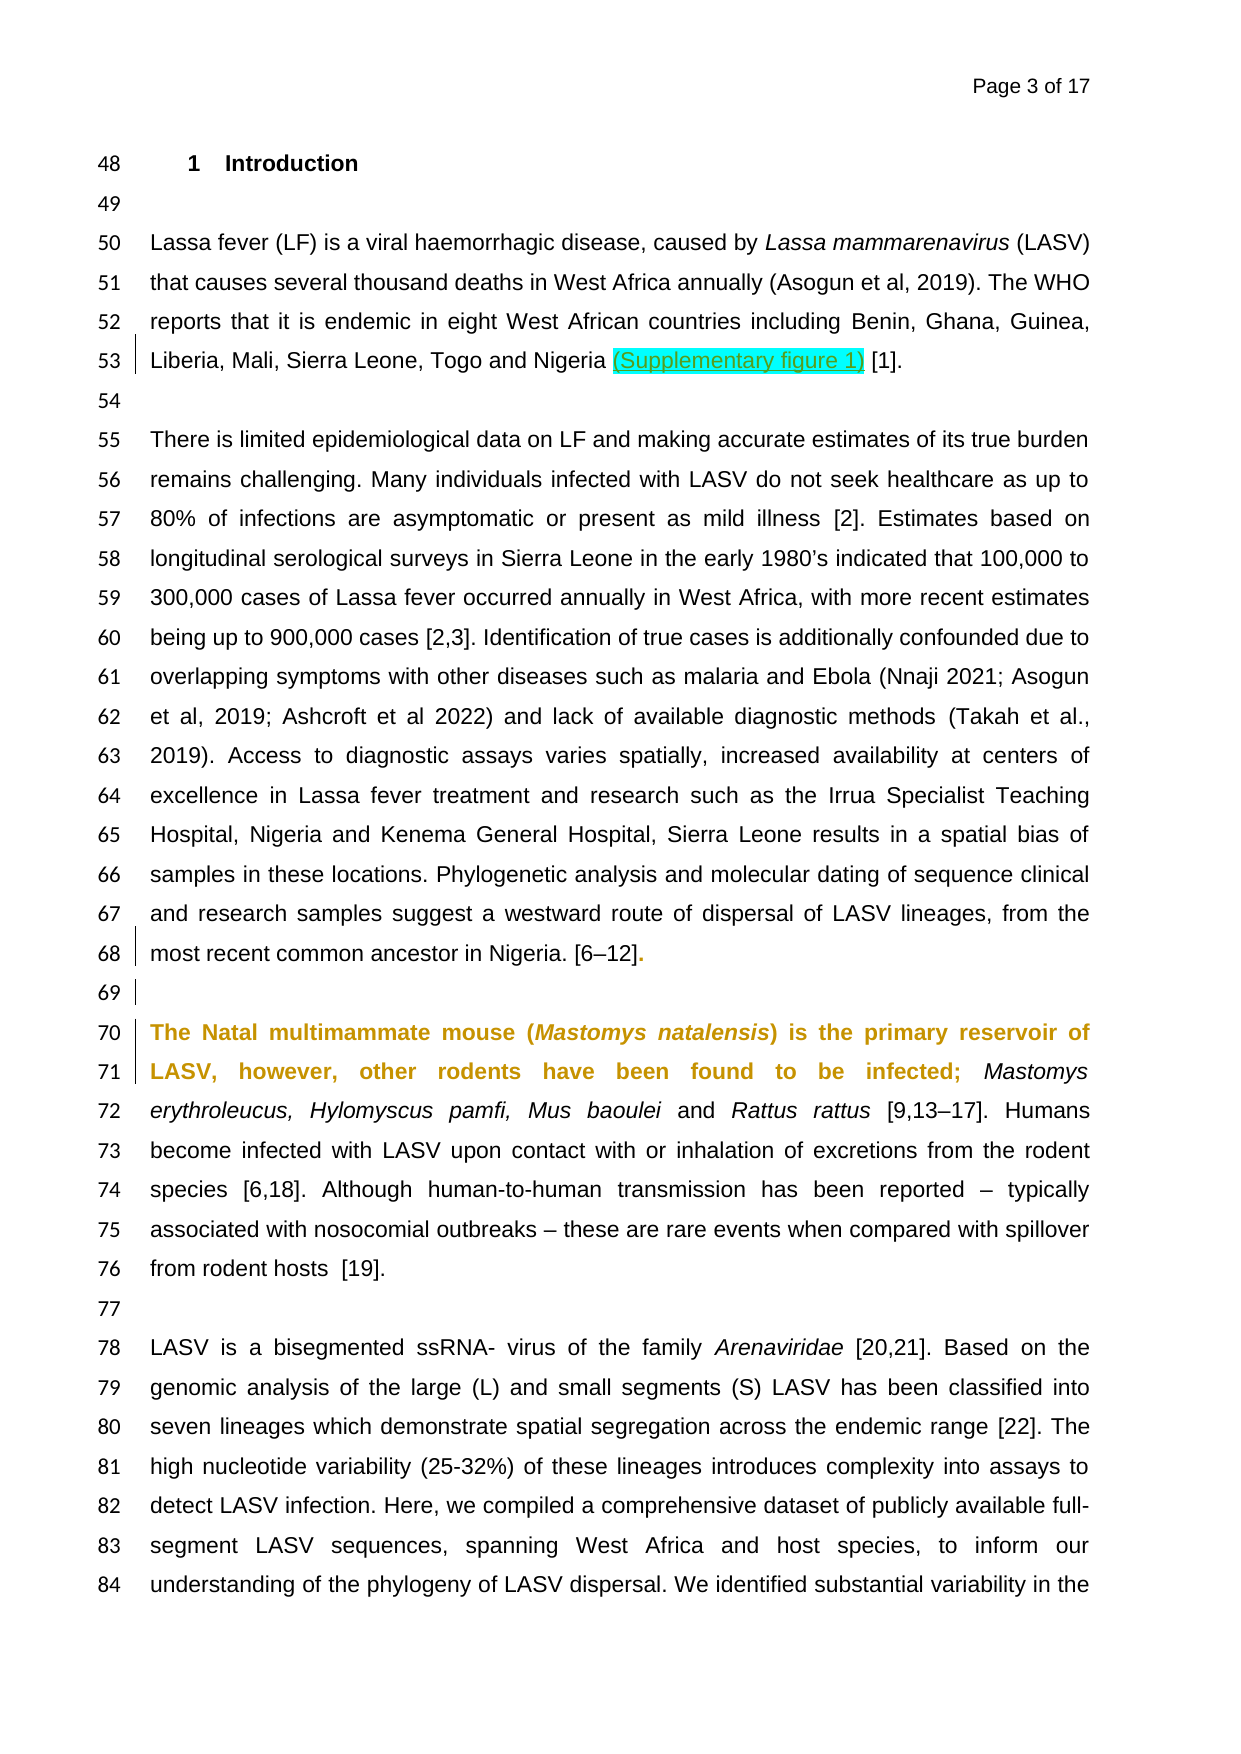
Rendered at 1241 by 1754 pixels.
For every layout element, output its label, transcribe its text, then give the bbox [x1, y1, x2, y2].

text Lassa fever (LF) is a viral haemorrhagic disease, caused by Lassa mammarenavirus (LASV) that causes several thousand deaths in West Africa annually (Asogun et al, 2019). The WHO reports that it is endemic in eight West African countries including Benin, Ghana, Guinea, Liberia, Mali, Sierra Leone, Togo and Nigeria [1]. [150, 229, 1090, 374]
text The Natal multimammate mouse (Mastomys natalensis) is the primary reservoir of LASV, however, other rodents have been found to be infected; Mastomys erythroleucus, Hylomyscus pamfi, Mus baoulei and Rattus rattus [9,13–17]. Humans become infected with LASV upon contact with or inhalation of excretions from the rodent species [6,18]. Although human-to-human transmission has been reported – typically associated with nosocomial outbreaks – these are rare events when compared with spillover from rodent hosts [19]. [150, 1018, 1090, 1282]
list Introduction [187, 150, 1090, 176]
text There is limited epidemiological data on LF and making accurate estimates of its true burden remains challenging. Many individuals infected with LASV do not seek healthcare as up to 80% of infections are asymptomatic or present as mild illness [2]. Estimates based on longitudinal serological surveys in Sierra Leone in the early 1980’s indicated that 100,000 to 300,000 cases of Lassa fever occurred annually in West Africa, with more recent estimates being up to 900,000 cases [2,3]. Identification of true cases is additionally confounded due to overlapping symptoms with other diseases such as malaria and Ebola (Nnaji 2021; Asogun et al, 2019; Ashcroft et al 2022) and lack of available diagnostic methods (Takah et al., 2019). Access to diagnostic assays varies spatially, increased availability at centers of excellence in Lassa fever treatment and research such as the Irrua Specialist Teaching Hospital, Nigeria and Kenema General Hospital, Sierra Leone results in a spatial bias of samples in these locations. Phylogenetic analysis and molecular dating of sequence clinical and research samples suggest a westward route of dispersal of LASV lineages, from the most recent common ancestor in Nigeria. [6–12]. [150, 426, 1090, 966]
